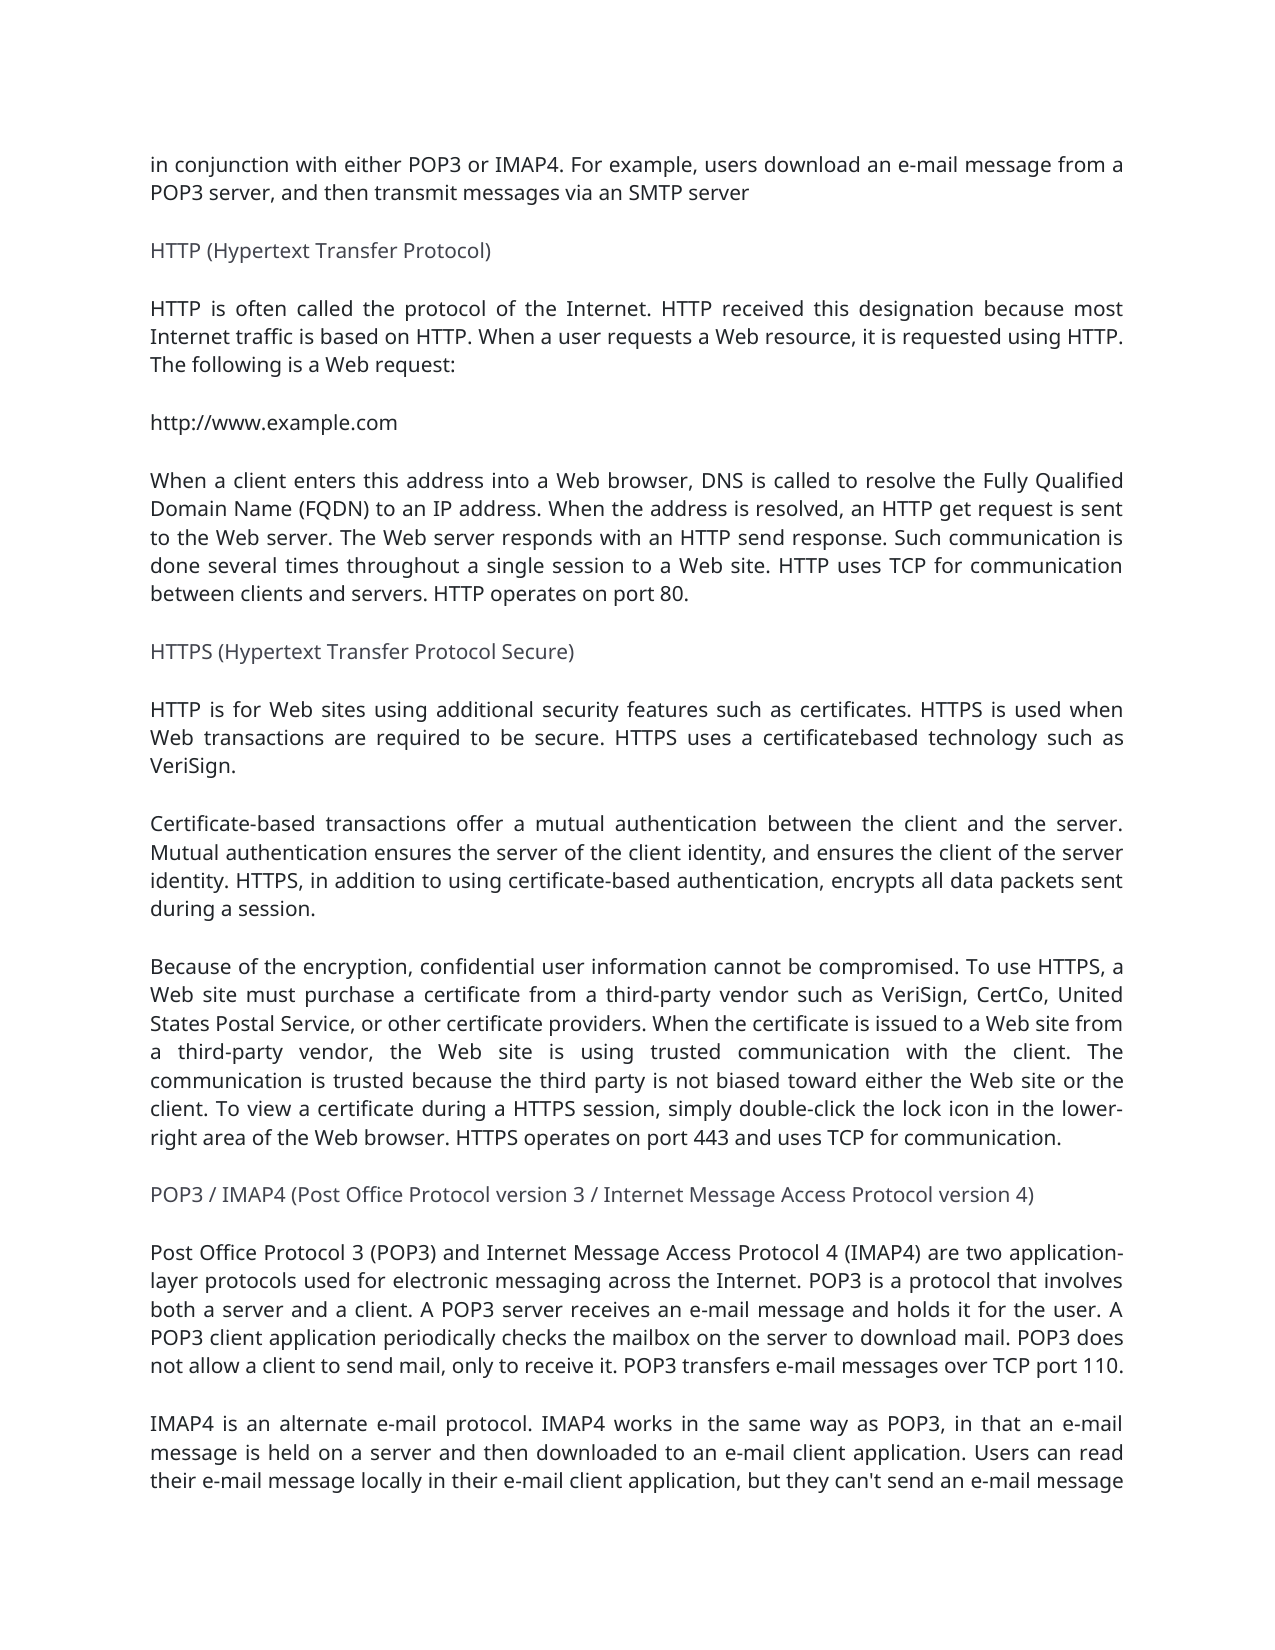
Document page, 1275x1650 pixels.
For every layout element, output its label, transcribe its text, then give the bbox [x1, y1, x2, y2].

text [150, 150, 1125, 207]
text When a client enters this address into a Web browser, DNS is called to resolve the Fully Qualified Domain Name (FQDN) to an IP address. When the address is resolved, an HTTP get request is sent to the Web server. The Web server responds with an HTTP send response. Such communication is done several times throughout a single session to a Web site. HTTP uses TCP for communication between clients and servers. HTTP operates on port 80. [150, 466, 1125, 608]
text HTTP is often called the protocol of the Internet. HTTP received this designation because most Internet traffic is based on HTTP. When a user requests a Web resource, it is requested using HTTP. The following is a Web request: [150, 294, 1125, 379]
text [150, 1409, 1125, 1494]
text Because of the encryption, confidential user information cannot be compromised. To use HTTPS, a Web site must purchase a certificate from a third-party vendor such as VeriSign, CertCo, United States Postal Service, or other certificate providers. When the certificate is issued to a Web site from a third-party vendor, the Web site is using trusted communication with the client. The communication is trusted because the third party is not biased toward either the Web site or the client. To view a certificate during a HTTPS session, simply double-click the lock icon in the lower-right area of the Web browser. HTTPS operates on port 443 and uses TCP for communication. [150, 952, 1125, 1151]
subtitle HTTPS (Hypertext Transfer Protocol Secure) [150, 637, 1125, 666]
text http://www.example.com [150, 408, 1125, 437]
text Certificate-based transactions offer a mutual authentication between the client and the server. Mutual authentication ensures the server of the client identity, and ensures the client of the server identity. HTTPS, in addition to using certificate-based authentication, encrypts all data packets sent during a session. [150, 809, 1125, 923]
subtitle HTTP (Hypertext Transfer Protocol) [150, 236, 1125, 264]
text Post Office Protocol 3 (POP3) and Internet Message Access Protocol 4 (IMAP4) are two application-layer protocols used for electronic messaging across the Internet. POP3 is a protocol that involves both a server and a client. A POP3 server receives an e-mail message and holds it for the user. A POP3 client application periodically checks the mailbox on the server to download mail. POP3 does not allow a client to send mail, only to receive it. POP3 transfers e-mail messages over TCP port 110. [150, 1238, 1125, 1380]
text HTTP is for Web sites using additional security features such as certificates. HTTPS is used when Web transactions are required to be secure. HTTPS uses a certificatebased technology such as VeriSign. [150, 695, 1125, 780]
subtitle POP3 / IMAP4 (Post Office Protocol version 3 / Internet Message Access Protocol version 4) [150, 1180, 1125, 1209]
